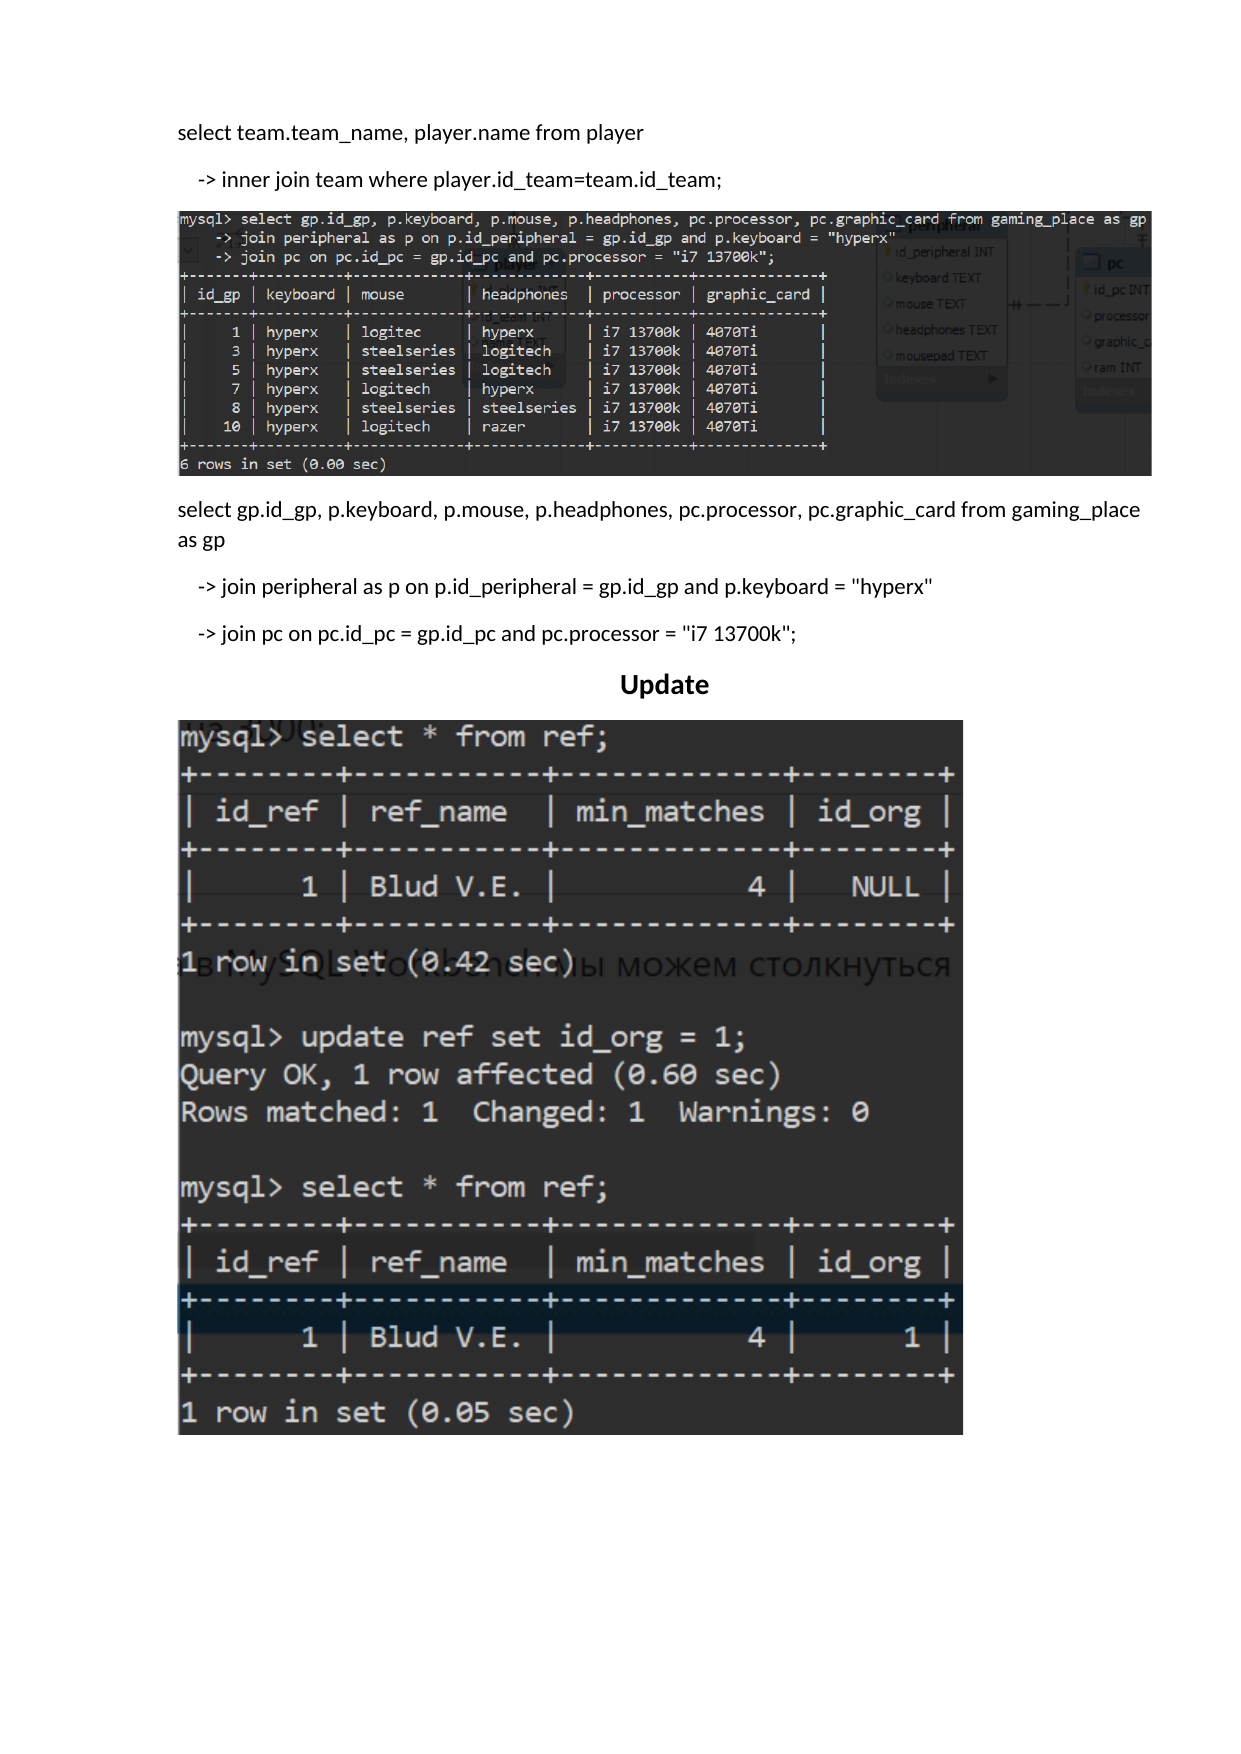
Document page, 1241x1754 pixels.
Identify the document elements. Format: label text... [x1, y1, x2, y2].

picture [177, 211, 1152, 476]
text -> join peripheral as p on p.id_peripheral = gp.id_gp and p.keyboard = "hyperx" [177, 572, 1152, 600]
text -> join pc on pc.id_pc = gp.id_pc and pc.processor = "i7 13700k"; [177, 619, 1152, 647]
text Update [177, 666, 1152, 701]
text select team.team_name, player.name from player [177, 118, 1152, 146]
text select gp.id_gp, p.keyboard, p.mouse, p.headphones, pc.processor, pc.graphic_card from gaming_place as gp [177, 495, 1152, 553]
picture [177, 720, 964, 1435]
text -> inner join team where player.id_team=team.id_team; [177, 165, 1152, 193]
